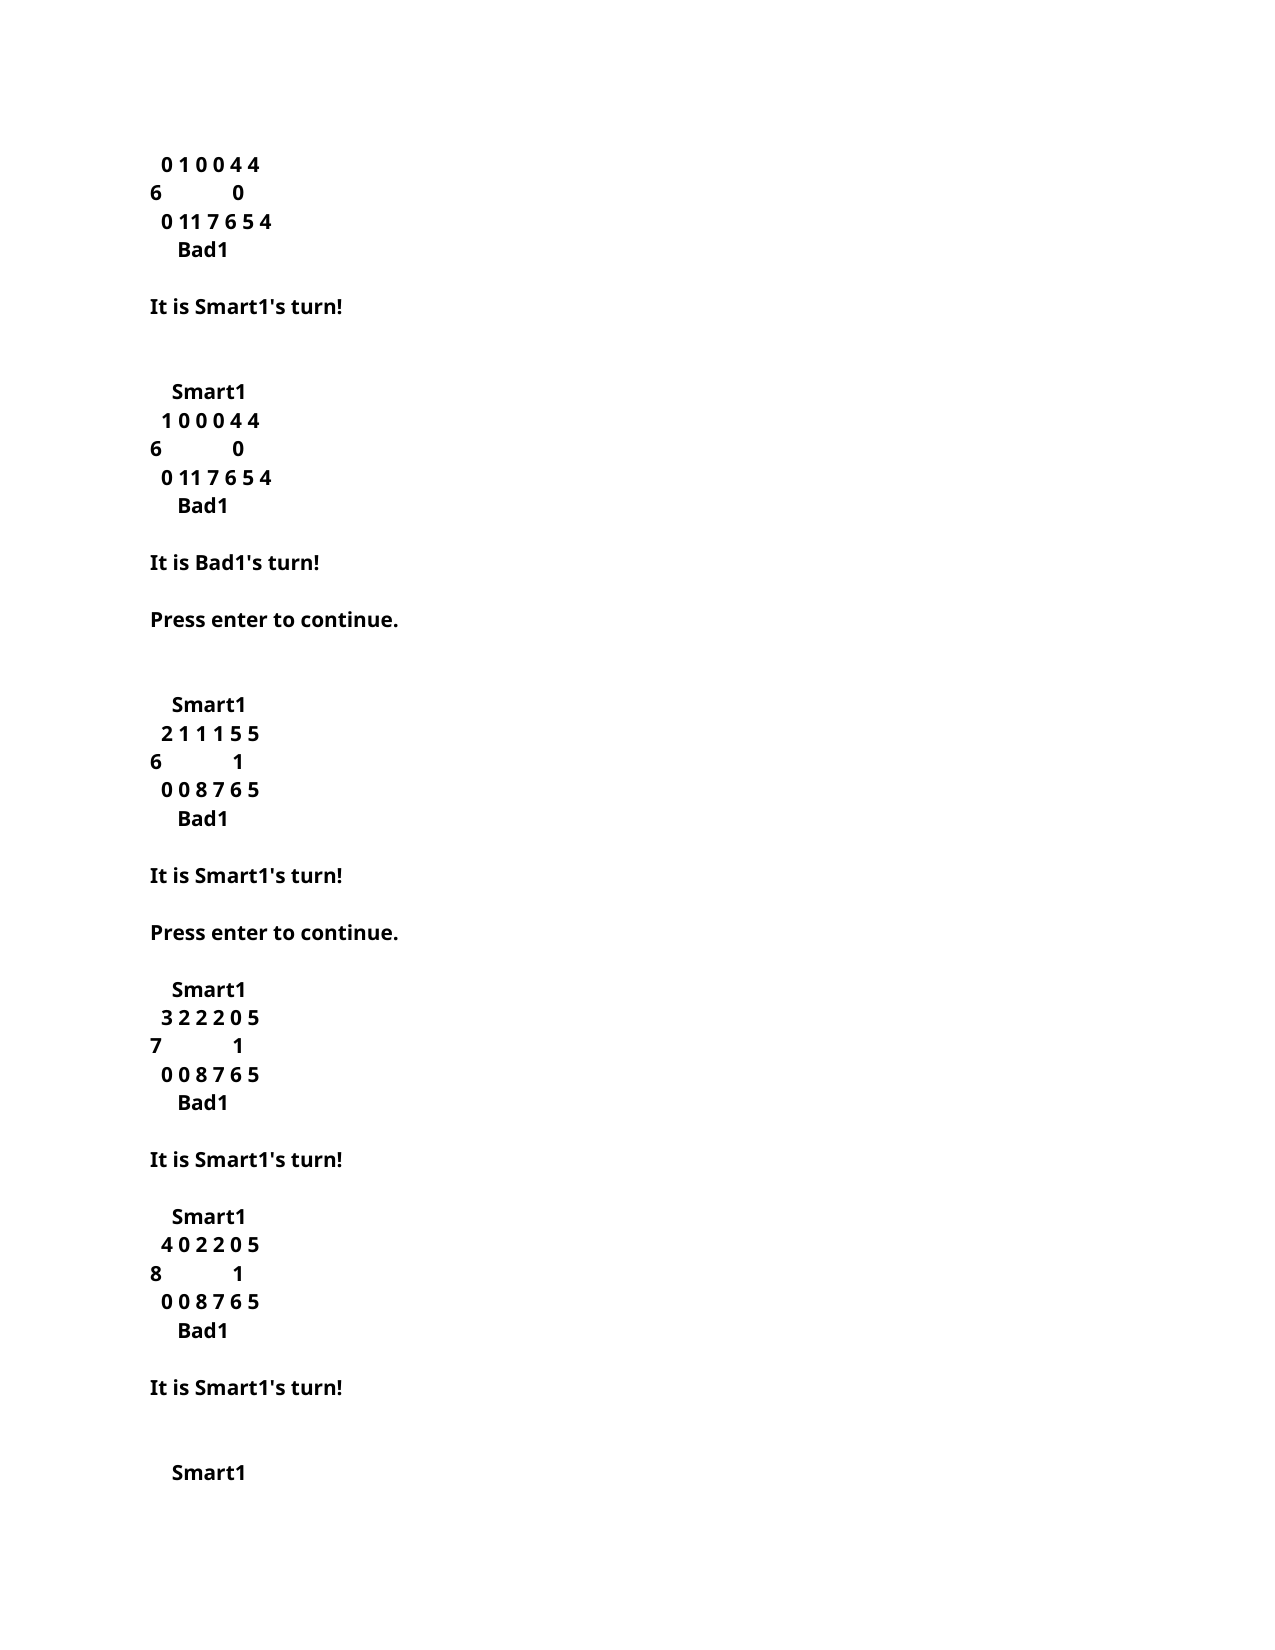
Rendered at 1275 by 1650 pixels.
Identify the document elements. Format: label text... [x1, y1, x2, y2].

text Bad1 [150, 804, 1125, 832]
text 0 1 0 0 4 4 [150, 150, 1125, 178]
text Bad1 [150, 491, 1125, 520]
text 0 0 8 7 6 5 [150, 1060, 1125, 1088]
text Press enter to continue. [150, 605, 1125, 633]
text 4 0 2 2 0 5 [150, 1231, 1125, 1259]
text Bad1 [150, 1316, 1125, 1344]
text 3 2 2 2 0 5 [150, 1003, 1125, 1032]
text Smart1 [150, 377, 1125, 406]
text It is Bad1's turn! [150, 548, 1125, 577]
text It is Smart1's turn! [150, 292, 1125, 321]
text It is Smart1's turn! [150, 1145, 1125, 1174]
text Smart1 [150, 1458, 1125, 1487]
text Bad1 [150, 1088, 1125, 1117]
text 1 0 0 0 4 4 [150, 406, 1125, 434]
text 7 1 [150, 1032, 1125, 1060]
text 8 1 [150, 1259, 1125, 1287]
text 6 0 [150, 178, 1125, 207]
text Press enter to continue. [150, 918, 1125, 946]
text Smart1 [150, 690, 1125, 719]
text 0 11 7 6 5 4 [150, 207, 1125, 235]
text 6 1 [150, 747, 1125, 776]
text Bad1 [150, 235, 1125, 264]
text 0 11 7 6 5 4 [150, 463, 1125, 491]
text It is Smart1's turn! [150, 1373, 1125, 1401]
text Smart1 [150, 1202, 1125, 1231]
text It is Smart1's turn! [150, 861, 1125, 889]
text 2 1 1 1 5 5 [150, 719, 1125, 747]
text 0 0 8 7 6 5 [150, 776, 1125, 804]
text 6 0 [150, 434, 1125, 463]
text Smart1 [150, 975, 1125, 1003]
text 0 0 8 7 6 5 [150, 1287, 1125, 1316]
